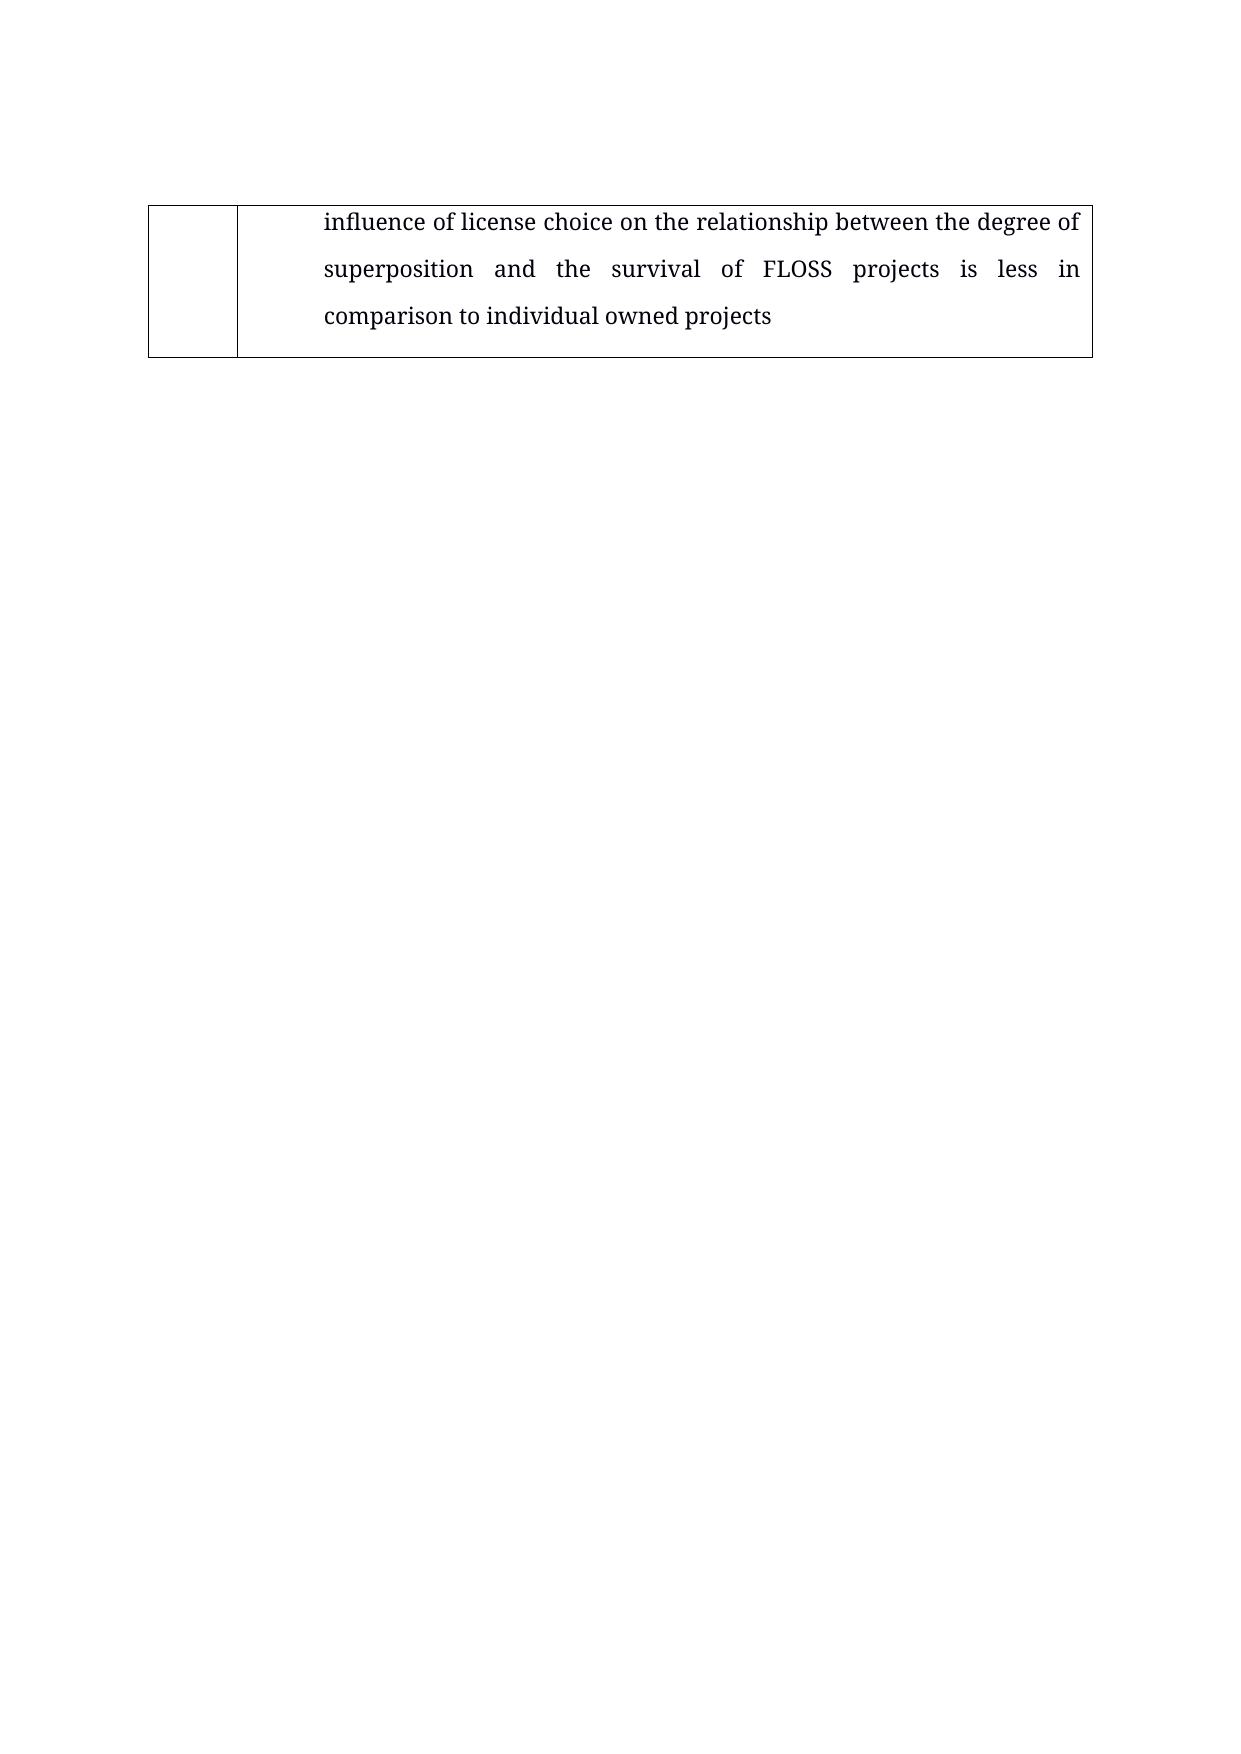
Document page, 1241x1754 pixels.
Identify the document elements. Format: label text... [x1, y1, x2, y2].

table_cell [238, 206, 1092, 357]
table_cell 3 [149, 206, 237, 357]
